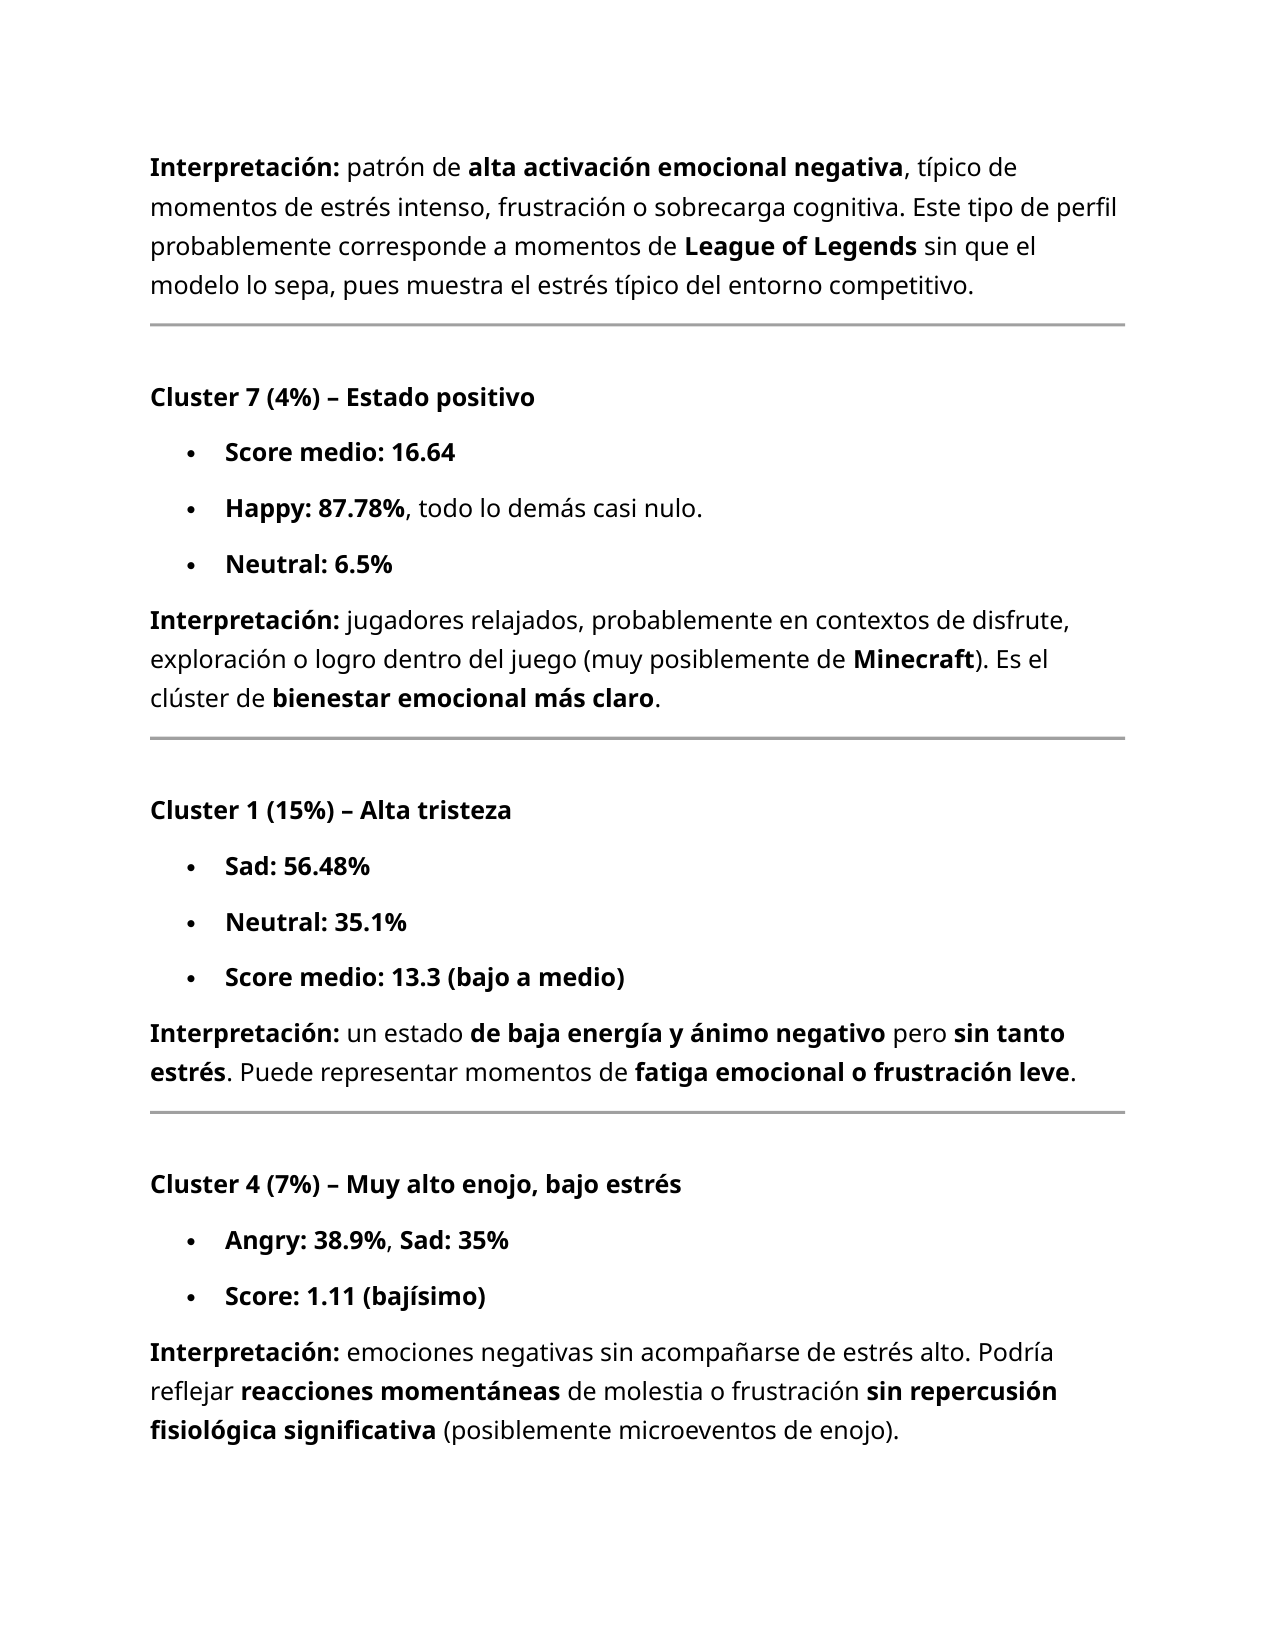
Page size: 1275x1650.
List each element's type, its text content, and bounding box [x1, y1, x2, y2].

text Interpretación: jugadores relajados, probablemente en contextos de disfrute, exploración o logro dentro del juego (muy posiblemente de Minecraft). Es el clúster de bienestar emocional más claro. [150, 602, 1125, 715]
text Cluster 1 (15%) – Alta tristeza [150, 792, 1125, 827]
list Neutral: 35.1% [187, 904, 1125, 938]
list Score medio: 16.64 [187, 435, 1125, 469]
text Interpretación: patrón de alta activación emocional negativa, típico de momentos de estrés intenso, frustración o sobrecarga cognitiva. Este tipo de perfil probablemente corresponde a momentos de League of Legends sin que el modelo lo sepa, pues muestra el estrés típico del entorno competitivo. [150, 150, 1125, 302]
list Sad: 56.48% [187, 848, 1125, 882]
text Interpretación: emociones negativas sin acompañarse de estrés alto. Podría reflejar reacciones momentáneas de molestia o frustración sin repercusión fisiológica significativa (posiblemente microeventos de enojo). [150, 1334, 1125, 1447]
list Score medio: 13.3 (bajo a medio) [187, 960, 1125, 994]
text Interpretación: un estado de baja energía y ánimo negativo pero sin tanto estrés. Puede representar momentos de fatiga emocional o frustración leve. [150, 1016, 1125, 1089]
list Neutral: 6.5% [187, 547, 1125, 581]
text Cluster 7 (4%) – Estado positivo [150, 379, 1125, 413]
list Happy: 87.78%, todo lo demás casi nulo. [187, 491, 1125, 525]
text Cluster 4 (7%) – Muy alto enojo, bajo estrés [150, 1167, 1125, 1201]
list Angry: 38.9%, Sad: 35% [187, 1222, 1125, 1257]
list Score: 1.11 (bajísimo) [187, 1278, 1125, 1312]
